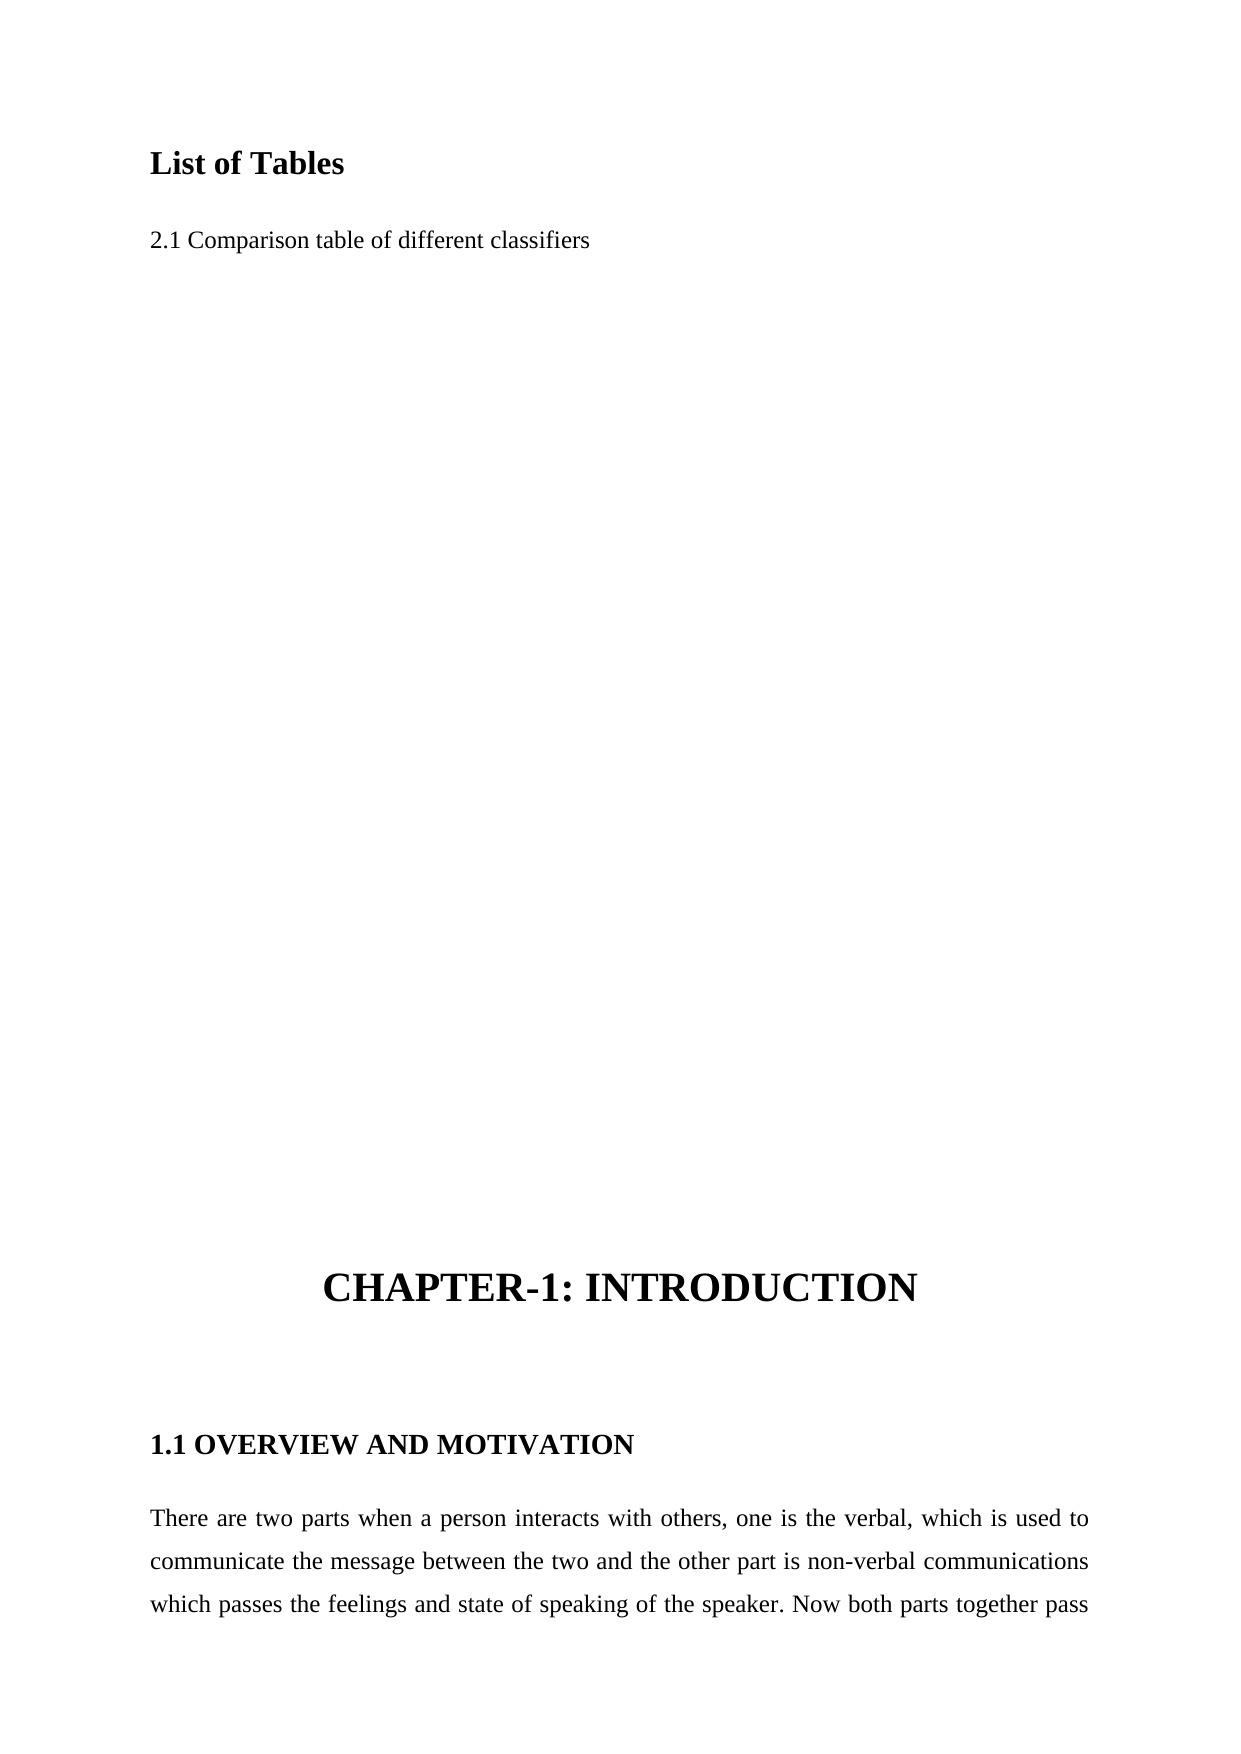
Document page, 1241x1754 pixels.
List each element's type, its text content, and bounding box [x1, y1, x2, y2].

text CHAPTER-1: INTRODUCTION [150, 1262, 1090, 1310]
text List of Tables [150, 143, 1090, 181]
text 1.1 OVERVIEW AND MOTIVATION [150, 1427, 1090, 1461]
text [150, 1503, 1090, 1618]
text 2.1 Comparison table of different classifiers [150, 226, 1090, 254]
